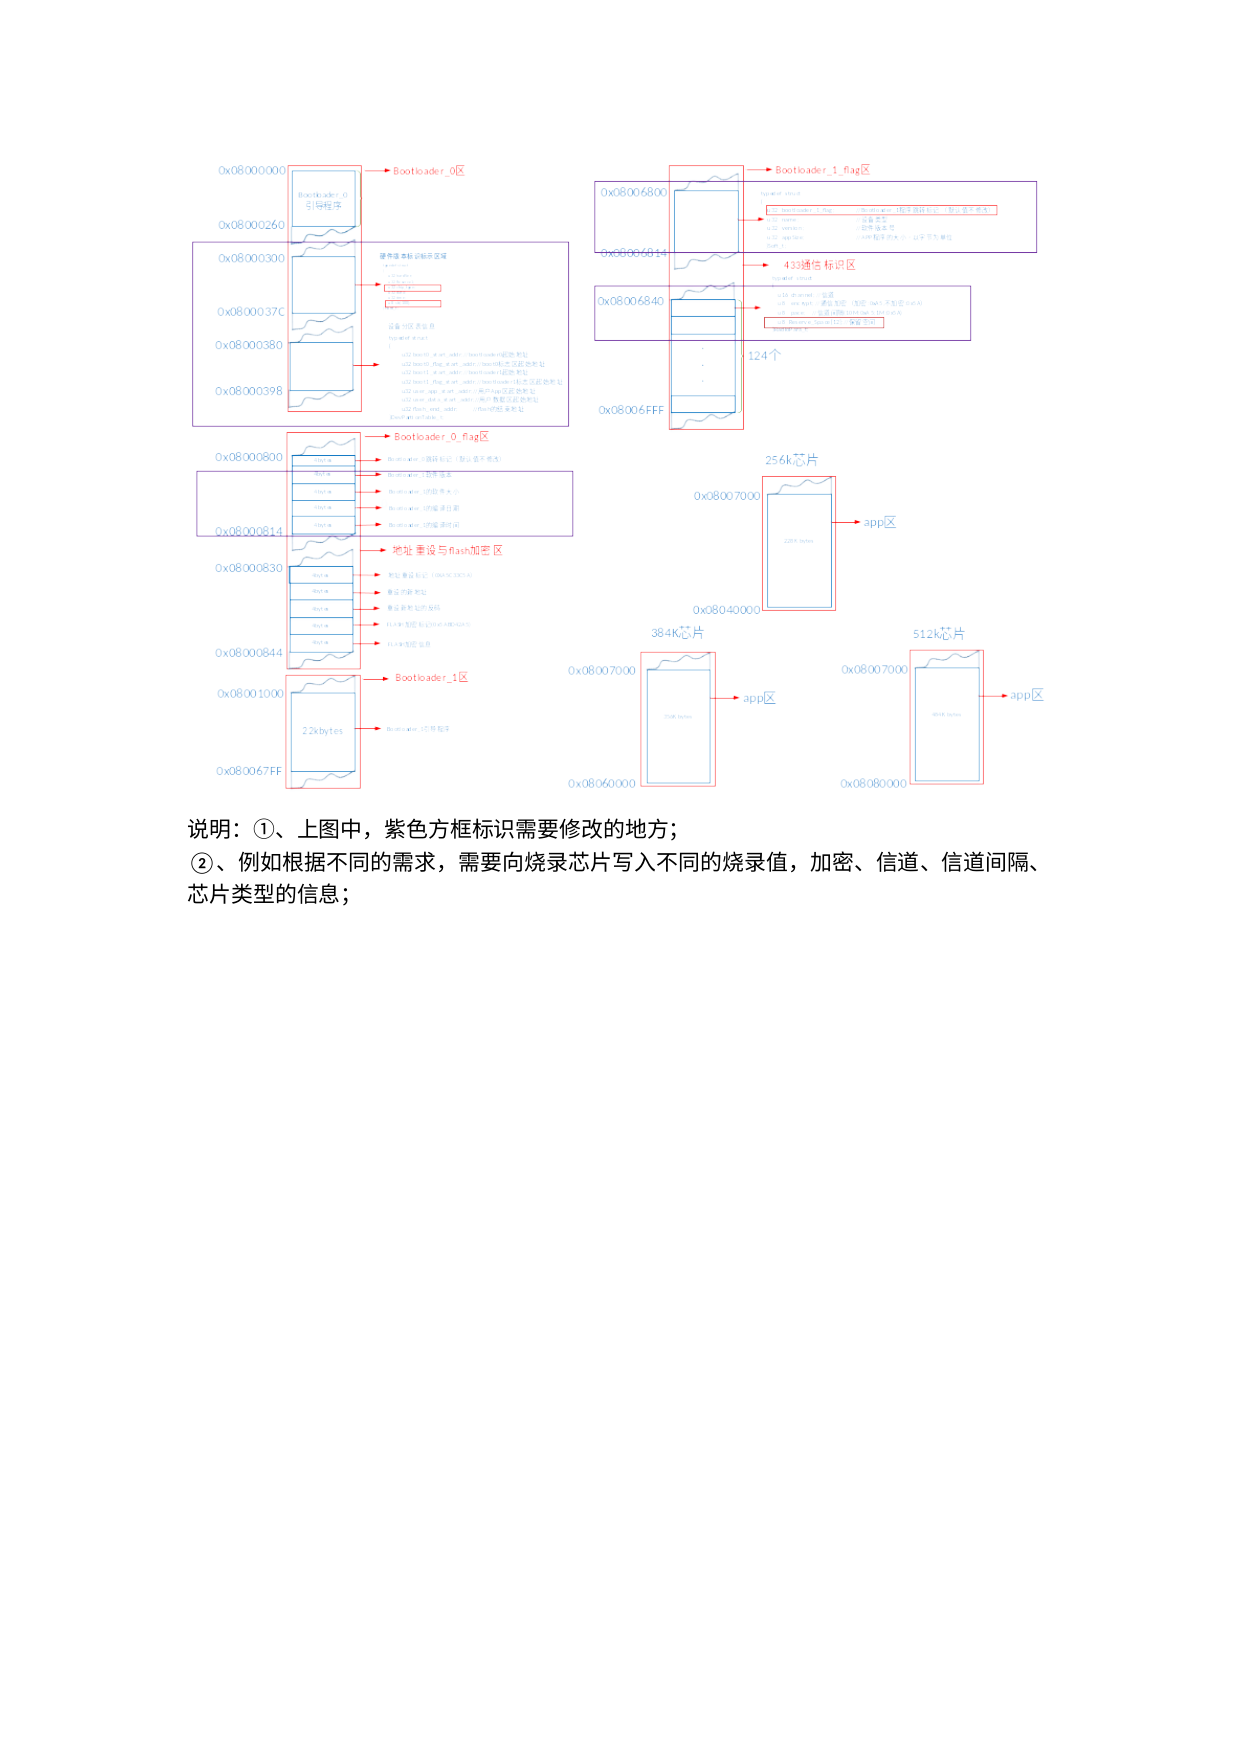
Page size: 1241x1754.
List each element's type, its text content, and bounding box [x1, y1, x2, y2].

text ②、例如根据不同的需求，需要向烧录芯片写入不同的烧录值，加密、信道、信道间隔、芯片类型的信息； [187, 844, 1053, 909]
text 说明：①、上图中，紫色方框标识需要修改的地方； [187, 812, 1053, 844]
